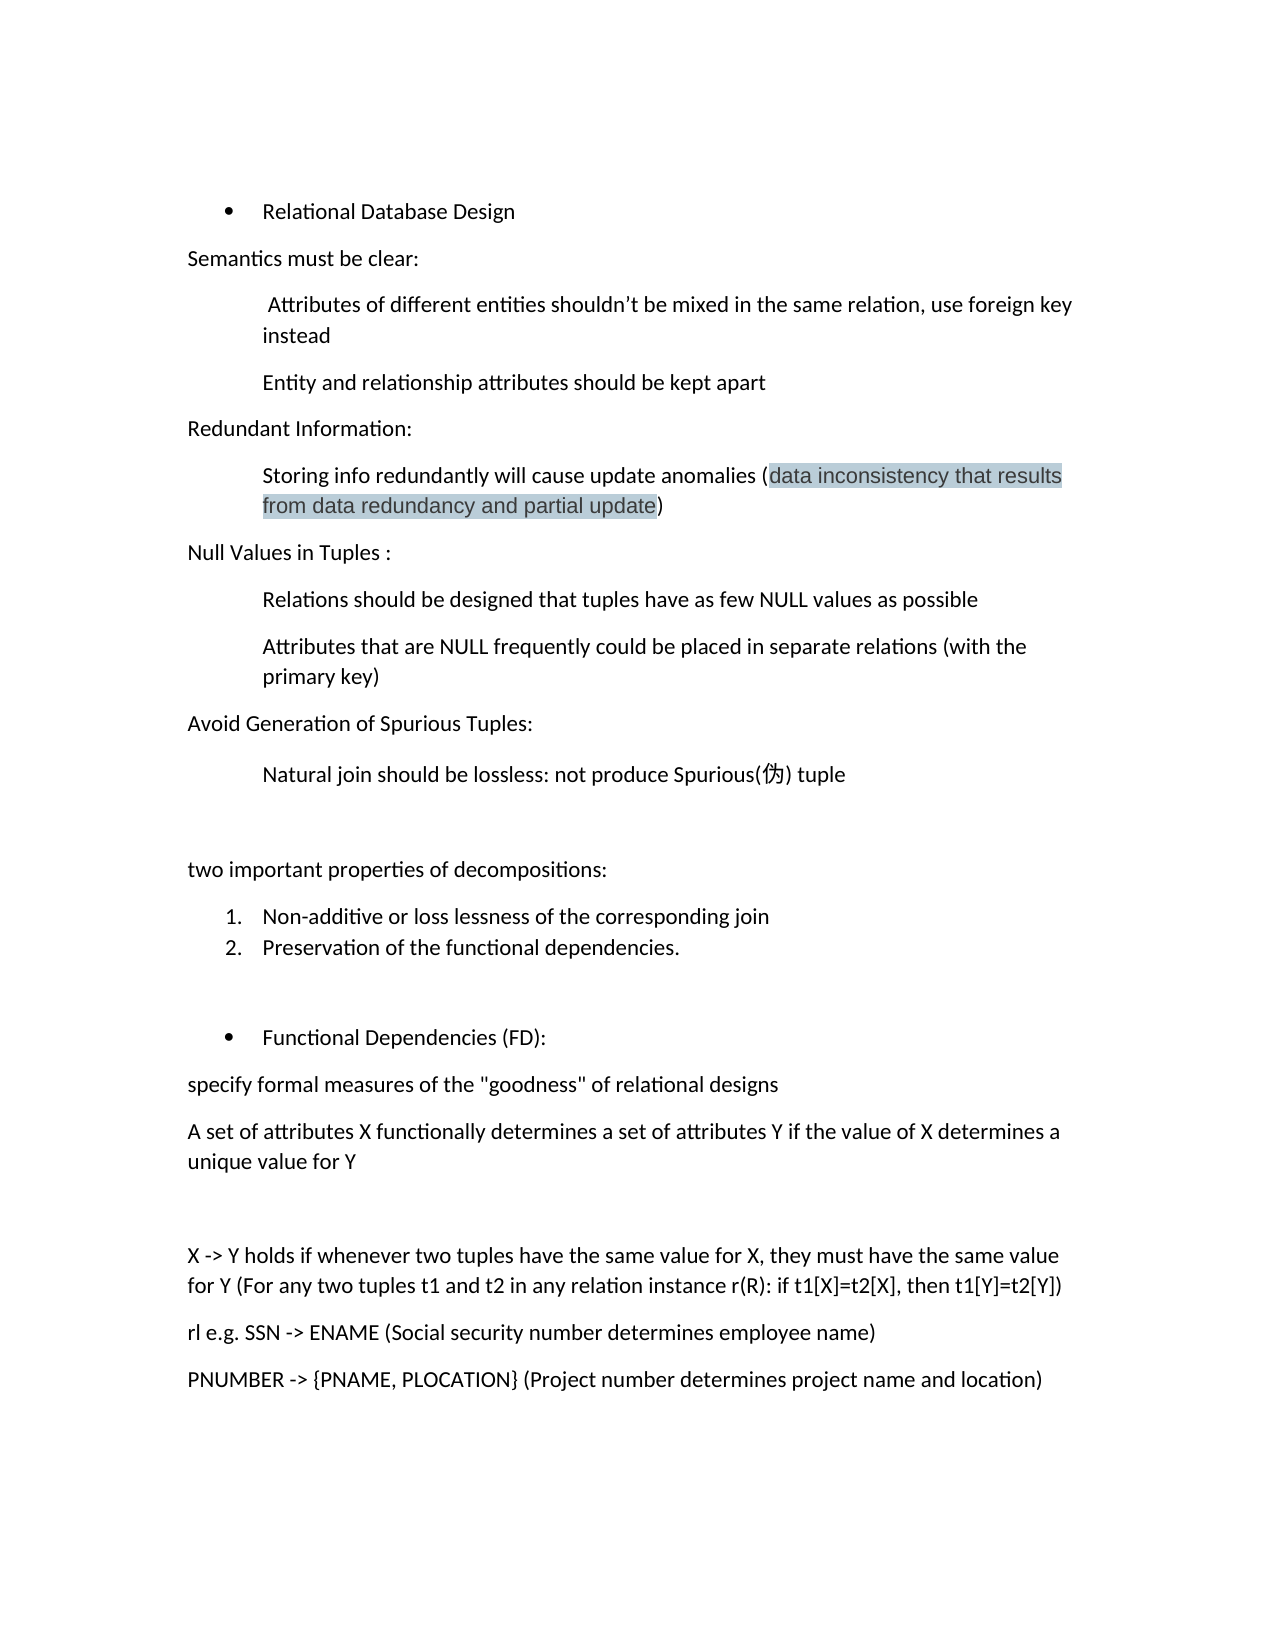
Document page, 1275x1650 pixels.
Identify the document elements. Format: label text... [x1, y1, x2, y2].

text specify formal measures of the "goodness" of relational designs [187, 1070, 1087, 1098]
text X -> Y holds if whenever two tuples have the same value for X, they must have the same value for Y (For any two tuples t1 and t2 in any relation instance r(R): if t1[X]=t2[X], then t1[Y]=t2[Y]) [187, 1241, 1087, 1299]
text Avoid Generation of Spurious Tuples: [187, 709, 1087, 737]
list Relational Database Design [225, 197, 1087, 225]
text Semantics must be clear: [187, 244, 1087, 272]
text rl e.g. SSN -> ENAME (Social security number determines employee name) [187, 1318, 1087, 1346]
text PNUMBER -> {PNAME, PLOCATION} (Project number determines project name and location) [187, 1365, 1087, 1393]
text Storing info redundantly will cause update anomalies (data inconsistency that results from data redundancy and partial update) [262, 461, 1087, 520]
text A set of attributes X functionally determines a set of attributes Y if the value of X determines a unique value for Y [187, 1117, 1087, 1175]
text two important properties of decompositions: [187, 856, 1087, 884]
text Natural join should be lossless: not produce Spurious(伪) tuple [187, 756, 1087, 789]
text Relations should be designed that tuples have as few NULL values as possible [262, 585, 1087, 613]
text Attributes of different entities shouldn’t be mixed in the same relation, use foreign key instead [262, 291, 1087, 349]
text Entity and relationship attributes should be kept apart [262, 368, 1087, 396]
text Attributes that are NULL frequently could be placed in separate relations (with the primary key) [262, 632, 1087, 691]
list Preservation of the functional dependencies. [225, 933, 1087, 961]
text Null Values in Tuples : [187, 538, 1087, 567]
text Redundant Information: [187, 414, 1087, 443]
list Non-additive or loss lessness of the corresponding join [225, 902, 1087, 931]
list Functional Dependencies (FD): [225, 1023, 1087, 1051]
